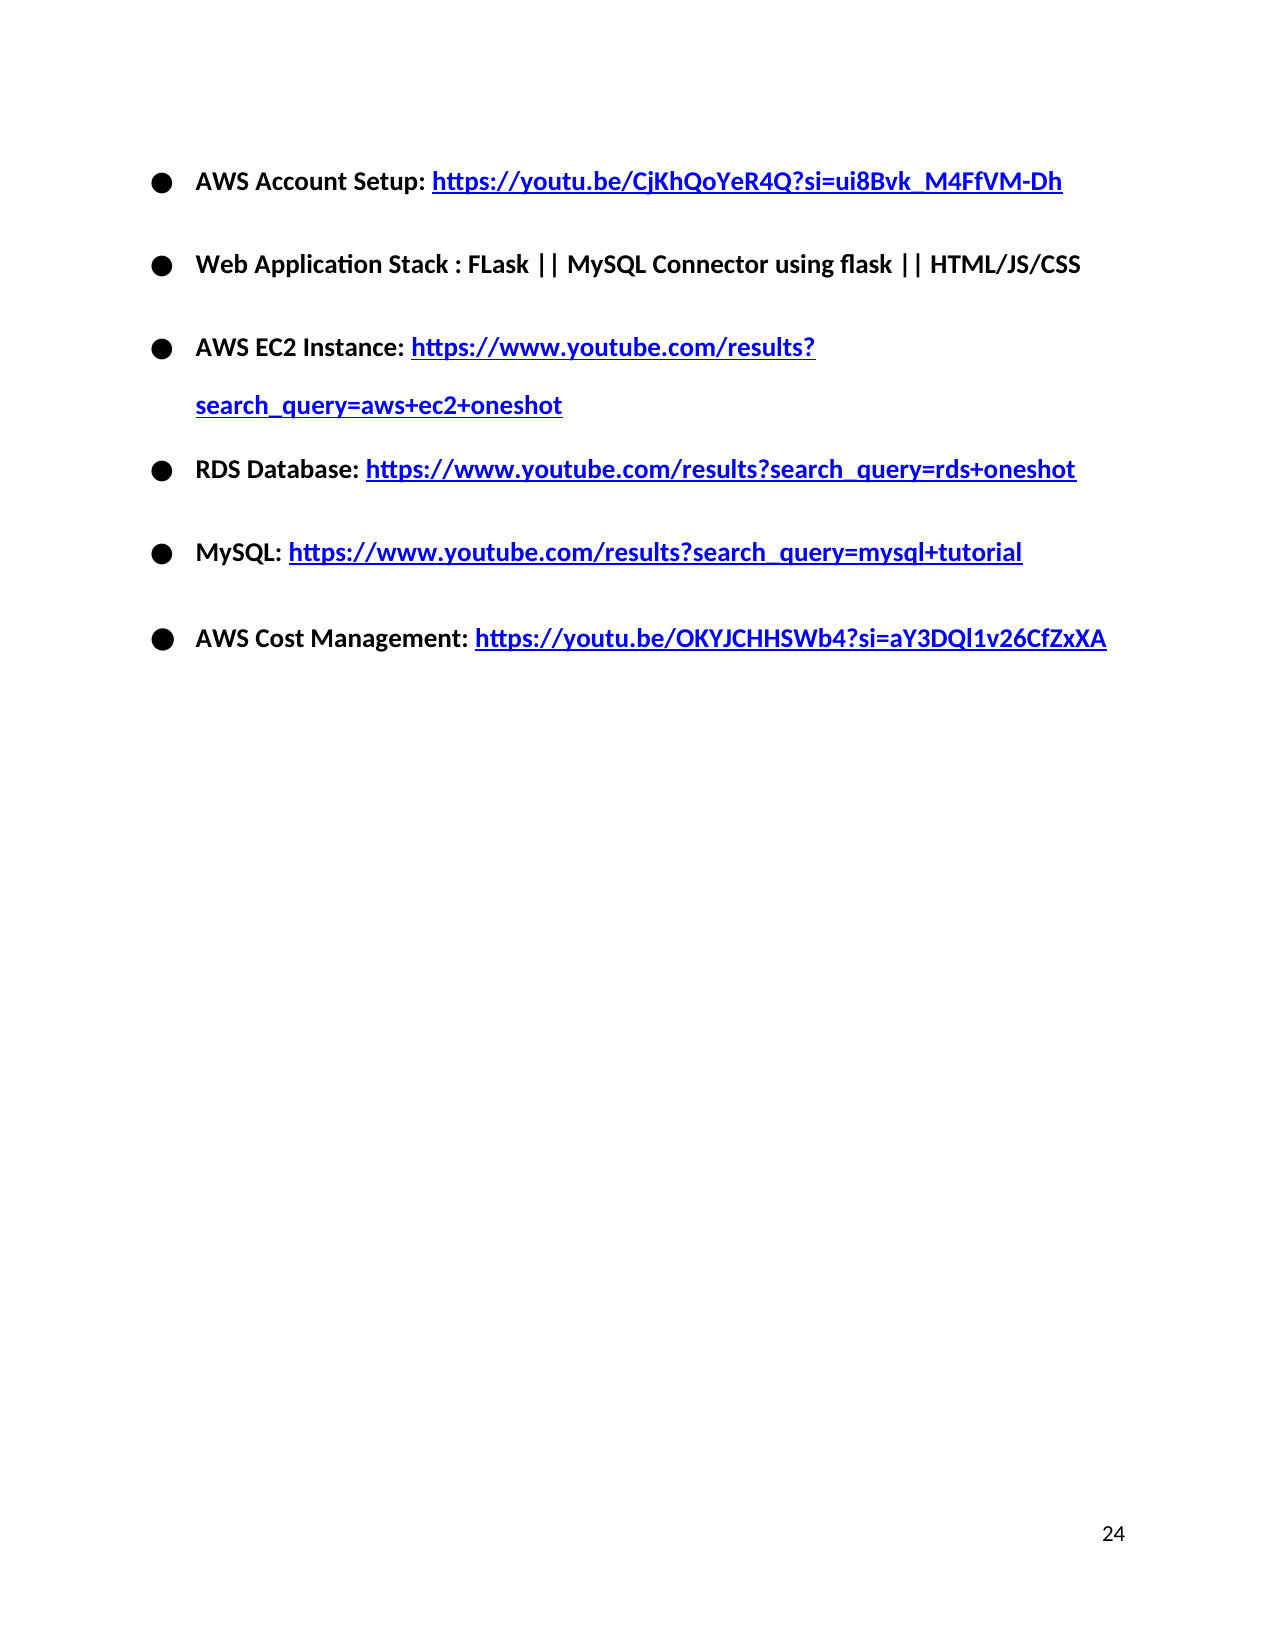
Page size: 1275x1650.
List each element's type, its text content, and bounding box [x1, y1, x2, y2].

list AWS EC2 Instance: https://www.youtube.com/results?search_query=aws+ec2+oneshot [150, 316, 1125, 421]
list Web Application Stack : FLask || MySQL Connector using flask || HTML/JS/CSS [150, 233, 1125, 289]
list AWS Account Setup: https://youtu.be/CjKhQoYeR4Q?si=ui8Bvk_M4FfVM-Dh [150, 150, 1125, 206]
list AWS Cost Management: https://youtu.be/OKYJCHHSWb4?si=aY3DQl1v26CfZxXA [150, 604, 1125, 664]
list MySQL: https://www.youtube.com/results?search_query=mysql+tutorial [150, 521, 1125, 577]
list RDS Database: https://www.youtube.com/results?search_query=rds+oneshot [150, 438, 1125, 493]
